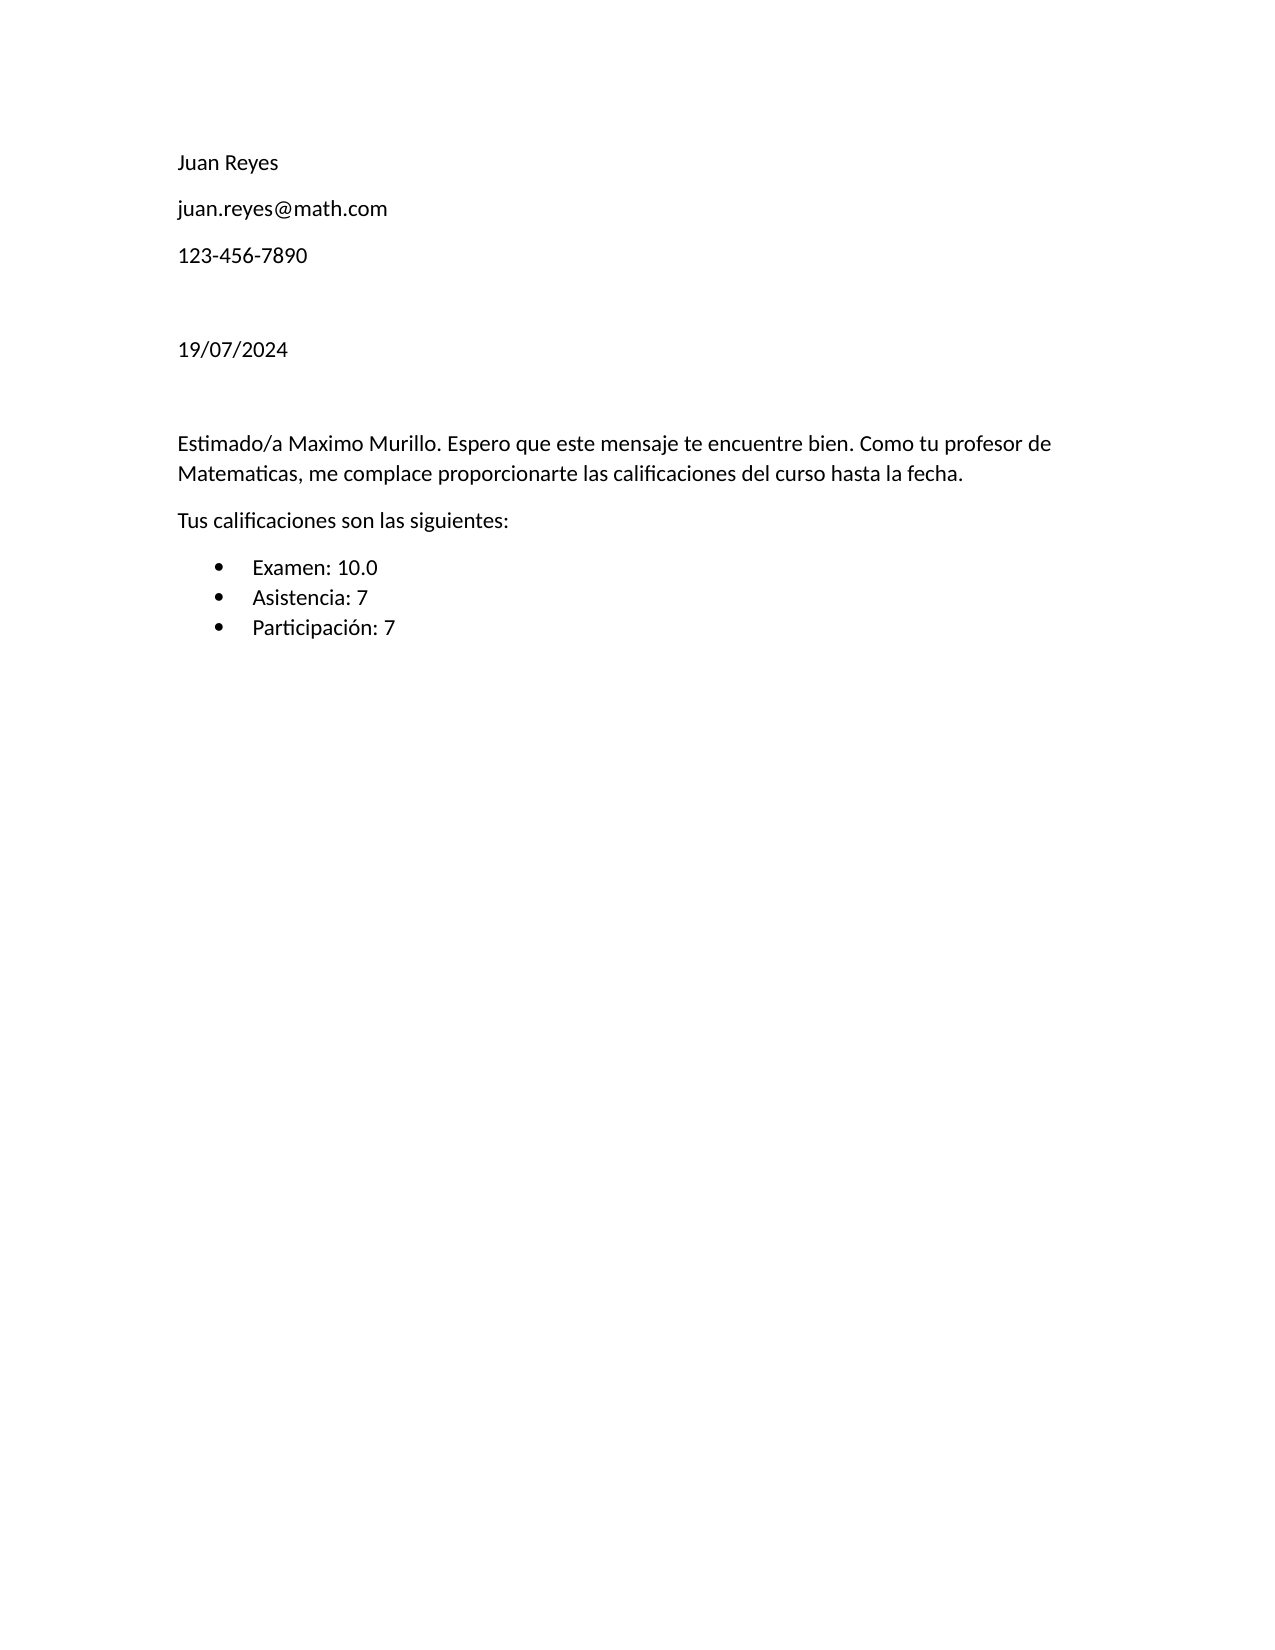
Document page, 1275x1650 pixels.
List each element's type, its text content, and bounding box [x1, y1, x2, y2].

list Examen: 10.0 [215, 553, 1098, 581]
text juan.reyes@math.com [177, 194, 1098, 222]
list Participación: 7 [215, 613, 1098, 641]
text Estimado/a Maximo Murillo. Espero que este mensaje te encuentre bien. Como tu profesor de Matematicas, me complace proporcionarte las calificaciones del curso hasta la fecha. [177, 429, 1098, 487]
text Juan Reyes [177, 148, 1098, 176]
text Tus calificaciones son las siguientes: [177, 506, 1098, 534]
text 19/07/2024 [177, 335, 1098, 363]
list Asistencia: 7 [215, 583, 1098, 611]
text 123-456-7890 [177, 241, 1098, 269]
